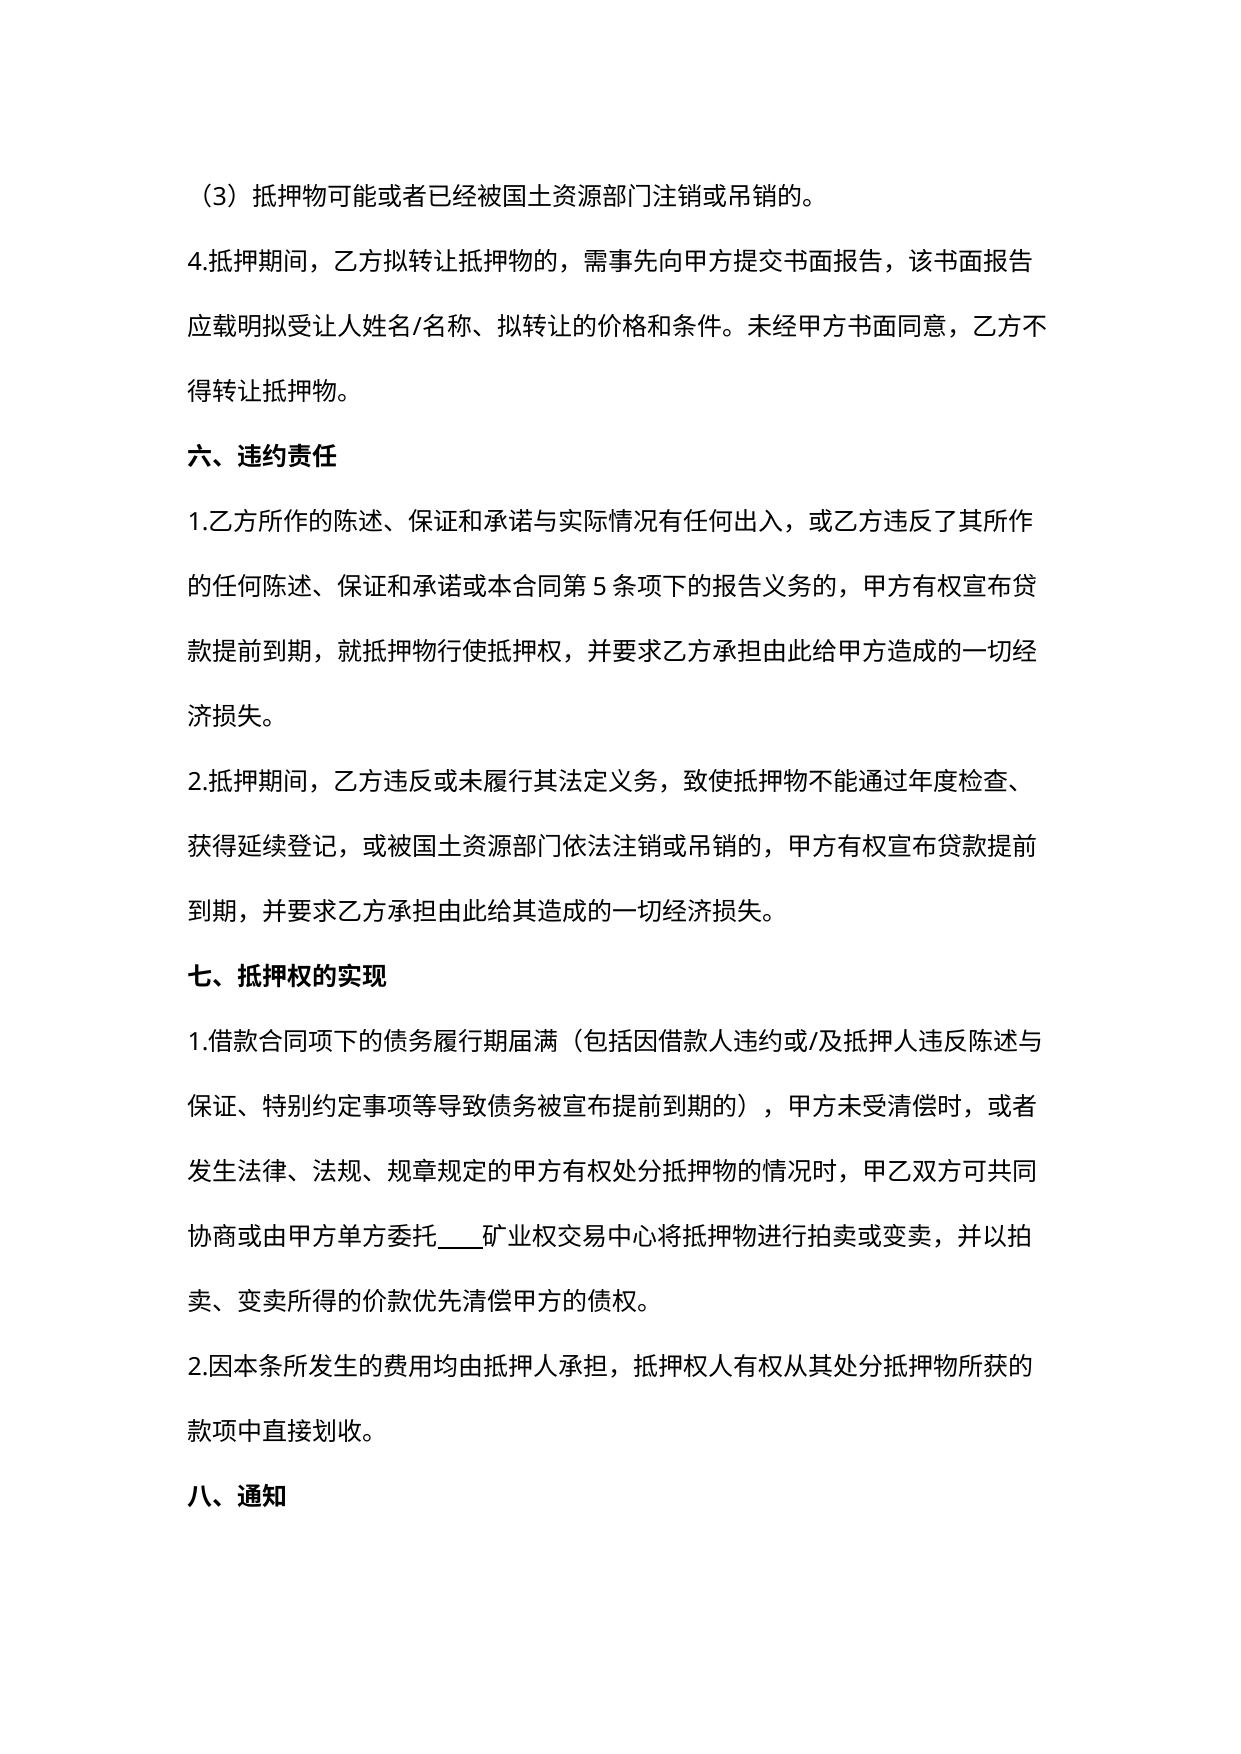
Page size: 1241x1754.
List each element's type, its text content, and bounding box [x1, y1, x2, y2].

subtitle 七、抵押权的实现 [187, 942, 1053, 1007]
subtitle 八、通知 [187, 1462, 1053, 1527]
subtitle 六、违约责任 [187, 422, 1053, 487]
text 1.借款合同项下的债务履行期届满（包括因借款人违约或/及抵押人违反陈述与保证、特别约定事项等导致债务被宣布提前到期的），甲方未受清偿时，或者发生法律、法规、规章规定的甲方有权处分抵押物的情况时，甲乙双方可共同协商或由甲方单方委托 矿业权交易中心将抵押物进行拍卖或变卖，并以拍卖、变卖所得的价款优先清偿甲方的债权。 [187, 1007, 1053, 1332]
text 2.因本条所发生的费用均由抵押人承担，抵押权人有权从其处分抵押物所获的 款项中直接划收。 [187, 1332, 1053, 1462]
text 1.乙方所作的陈述、保证和承诺与实际情况有任何出入，或乙方违反了其所作的任何陈述、保证和承诺或本合同第5条项下的报告义务的，甲方有权宣布贷款提前到期，就抵押物行使抵押权，并要求乙方承担由此给甲方造成的一切经济损失。 [187, 487, 1053, 747]
text 2.抵押期间，乙方违反或未履行其法定义务，致使抵押物不能通过年度检查、获得延续登记，或被国土资源部门依法注销或吊销的，甲方有权宣布贷款提前到期，并要求乙方承担由此给其造成的一切经济损失。 [187, 747, 1053, 942]
text （3）抵押物可能或者已经被国土资源部门注销或吊销的。 [187, 162, 1053, 227]
text 4.抵押期间，乙方拟转让抵押物的，需事先向甲方提交书面报告，该书面报告应载明拟受让人姓名/名称、拟转让的价格和条件。未经甲方书面同意，乙方不得转让抵押物。 [187, 227, 1053, 422]
